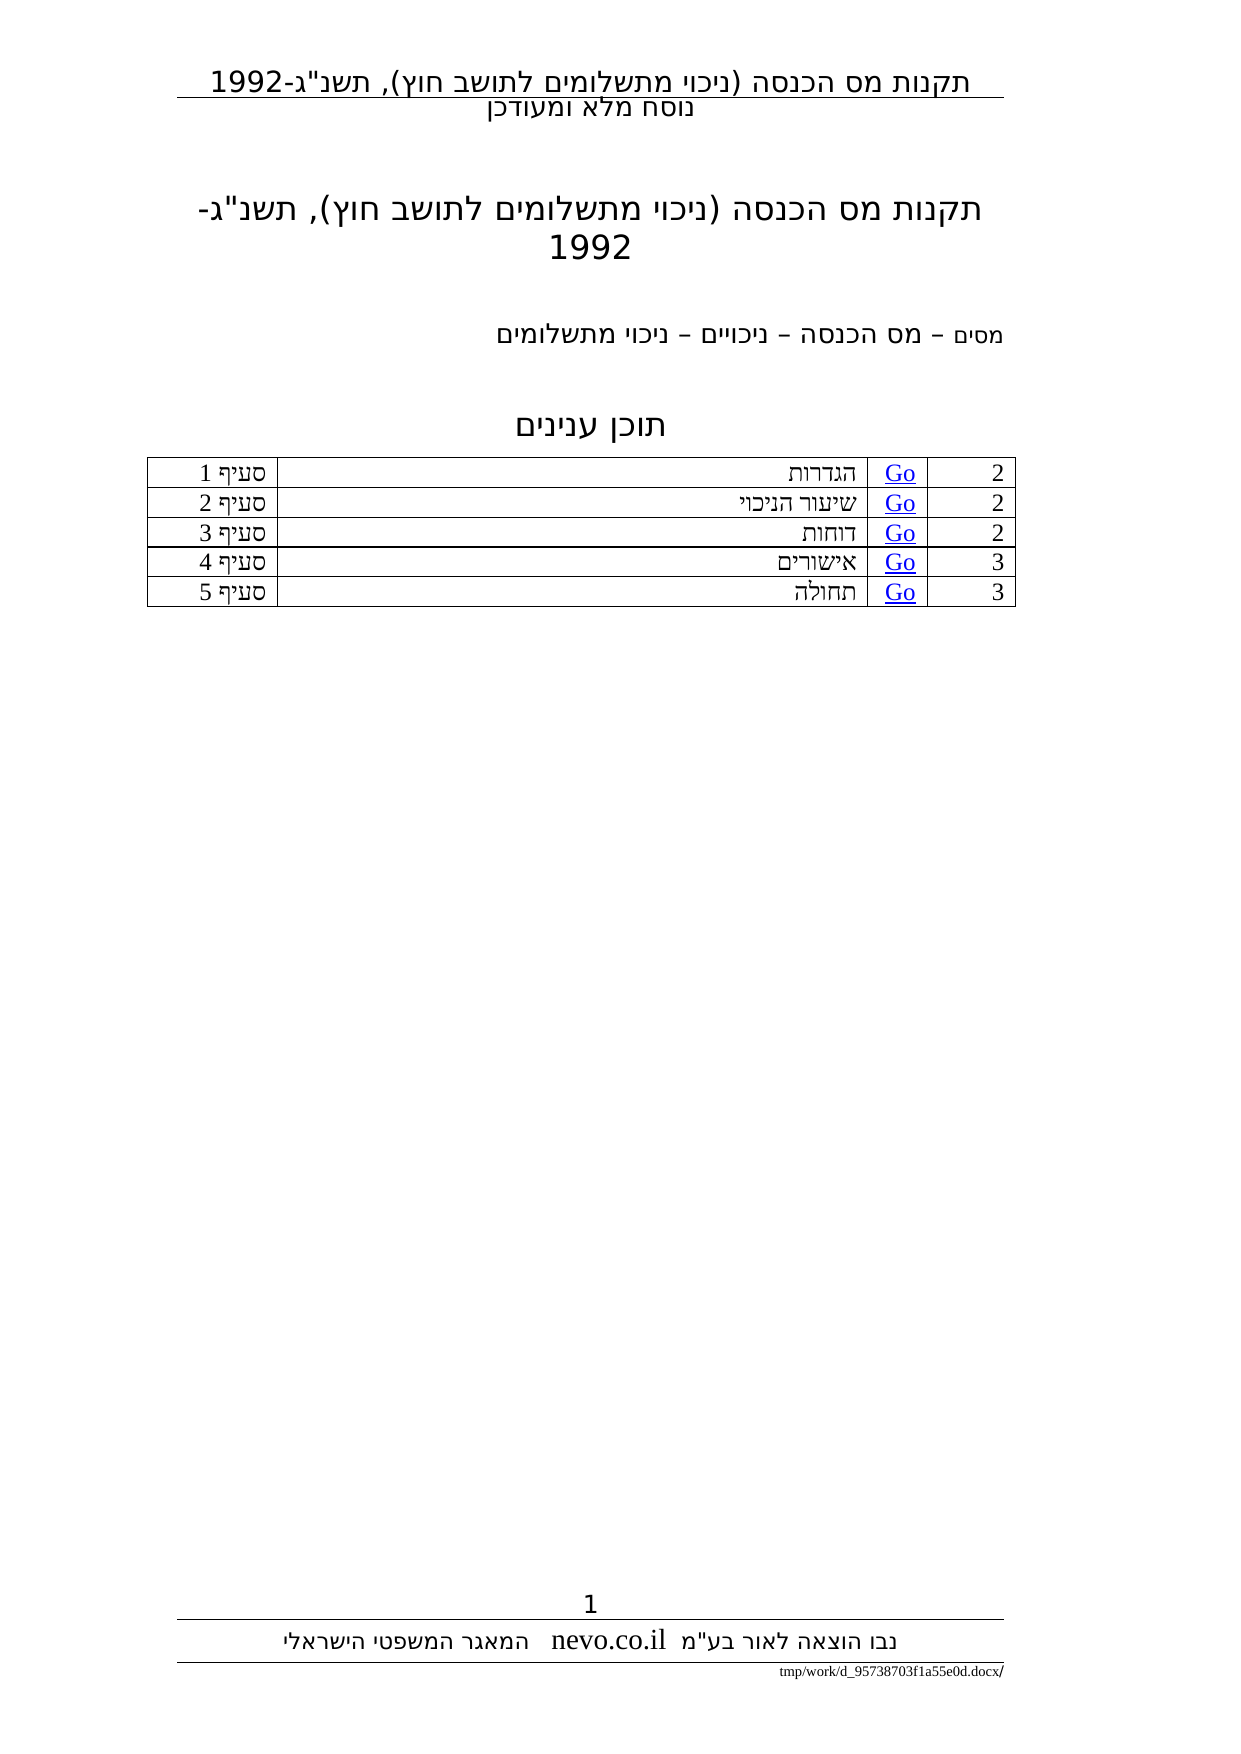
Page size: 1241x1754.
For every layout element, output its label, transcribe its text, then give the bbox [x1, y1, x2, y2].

table_cell Go [868, 488, 927, 517]
table_header Go [868, 458, 927, 487]
table_cell סעיף 4 [148, 548, 277, 576]
table_header הגדרות [278, 458, 867, 487]
table_cell אישורים [278, 548, 867, 576]
text תקנות מס הכנסה (ניכוי מתשלומים לתושב חוץ), תשנ"ג-1992 [177, 189, 1004, 267]
table_cell Go [868, 577, 927, 606]
table_cell 3 [928, 577, 1015, 606]
table_cell Go [868, 548, 927, 576]
table_cell 2 [928, 488, 1015, 517]
table_cell סעיף 3 [148, 518, 277, 546]
table_cell 2 [928, 518, 1015, 546]
table_header סעיף 1 [148, 458, 277, 487]
table_header 2 [928, 458, 1015, 487]
text מסים – מס הכנסה – ניכויים – ניכוי מתשלומים [59, 318, 1004, 349]
table_cell דוחות [278, 518, 867, 546]
table_cell סעיף 5 [148, 577, 277, 606]
table_cell Go [868, 518, 927, 546]
table_cell תחולה [278, 577, 867, 606]
table_cell 3 [928, 548, 1015, 576]
table_cell שיעור הניכוי [278, 488, 867, 517]
table_cell סעיף 2 [148, 488, 277, 517]
text תוכן ענינים [177, 406, 1004, 444]
